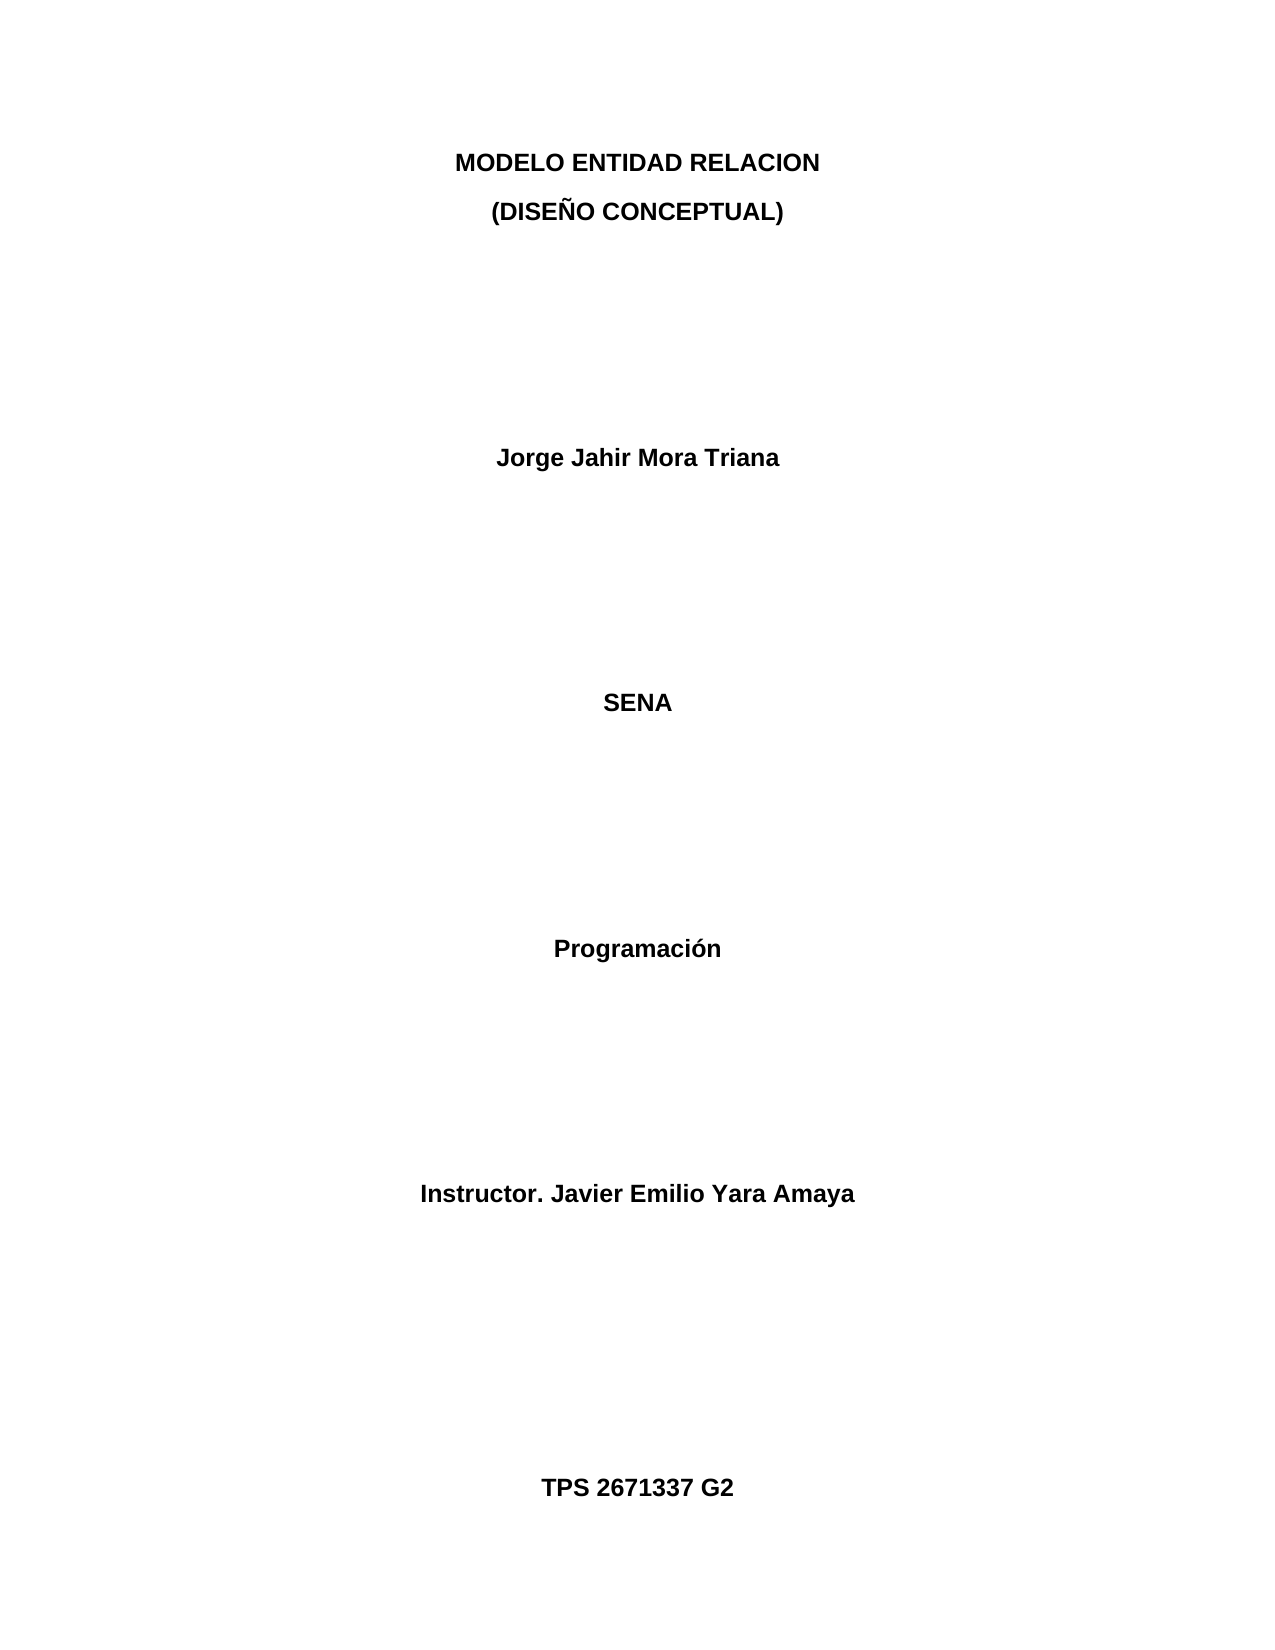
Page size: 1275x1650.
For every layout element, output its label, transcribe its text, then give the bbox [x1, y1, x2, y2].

text MODELO ENTIDAD RELACION [177, 148, 1098, 176]
text (DISEÑO CONCEPTUAL) [177, 197, 1098, 226]
text TPS 2671337 G2 [177, 1473, 1098, 1502]
text Instructor. Javier Emilio Yara Amaya [178, 1179, 1097, 1208]
text Jorge Jahir Mora Triana [178, 443, 1097, 472]
text Programación [178, 934, 1097, 962]
text SENA [178, 688, 1098, 717]
